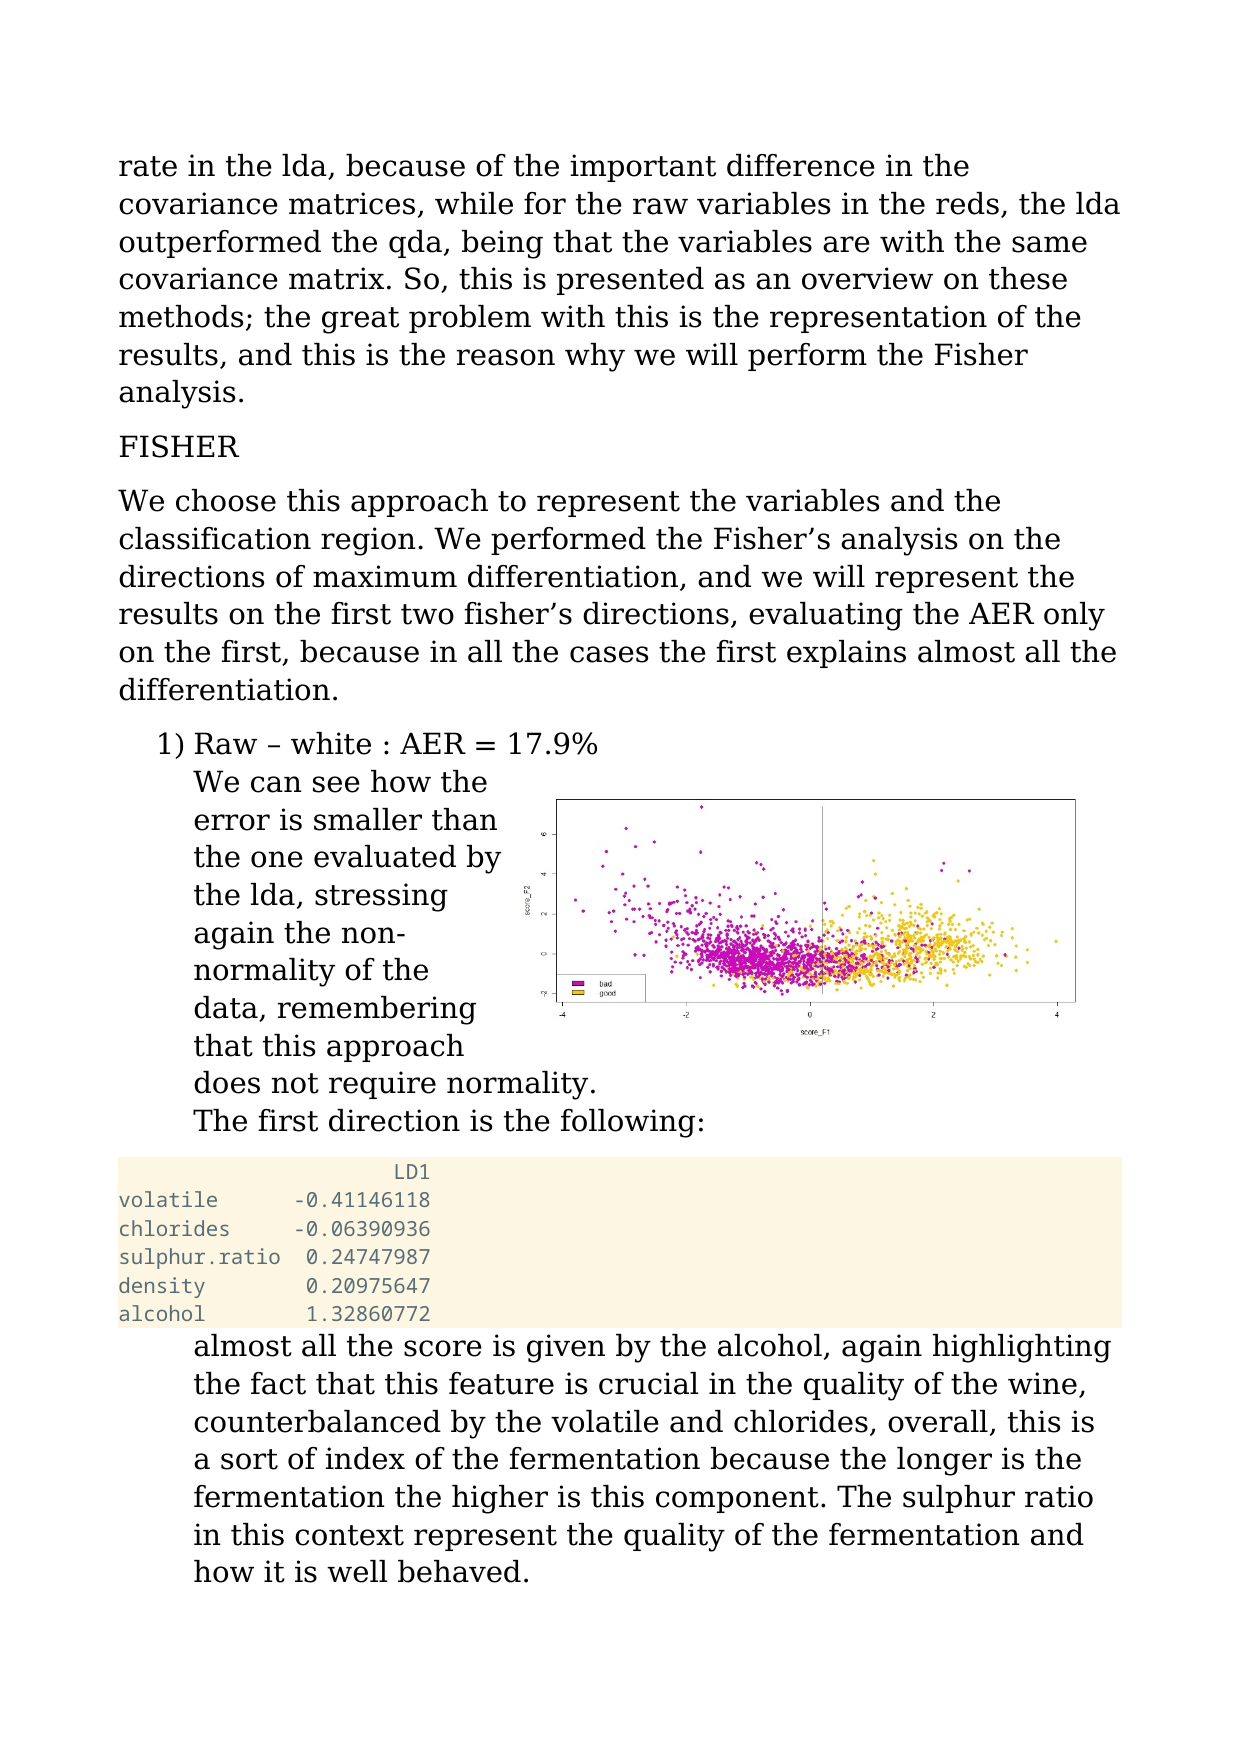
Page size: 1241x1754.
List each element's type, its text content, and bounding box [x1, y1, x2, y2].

list almost all the score is given by the alcohol, again highlighting the fact that this feature is crucial in the quality of the wine, counterbalanced by the volatile and chlorides, overall, this is a sort of index of the fermentation because the longer is the fermentation the higher is this component. The sulphur ratio in this context represent the quality of the fermentation and how it is well behaved. [193, 1328, 1122, 1589]
text alcohol 1.32860772 [118, 1299, 1122, 1328]
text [118, 148, 1122, 409]
picture [521, 764, 1093, 1045]
text chlorides -0.06390936 [118, 1214, 1122, 1242]
text FISHER [118, 428, 1122, 463]
text volatile -0.41146118 [118, 1185, 1122, 1214]
text LD1 [118, 1157, 1122, 1185]
text sulphur.ratio 0.24747987 [118, 1242, 1122, 1271]
text density 0.20975647 [118, 1271, 1122, 1299]
list Raw – white : AER = 17.9% [156, 726, 1122, 761]
text We choose this approach to represent the variables and the classification region. We performed the Fisher’s analysis on the directions of maximum differentiation, and we will represent the results on the first two fisher’s directions, evaluating the AER only on the first, because in all the cases the first explains almost all the differentiation. [118, 483, 1122, 706]
list The first direction is the following: [193, 1103, 1122, 1138]
